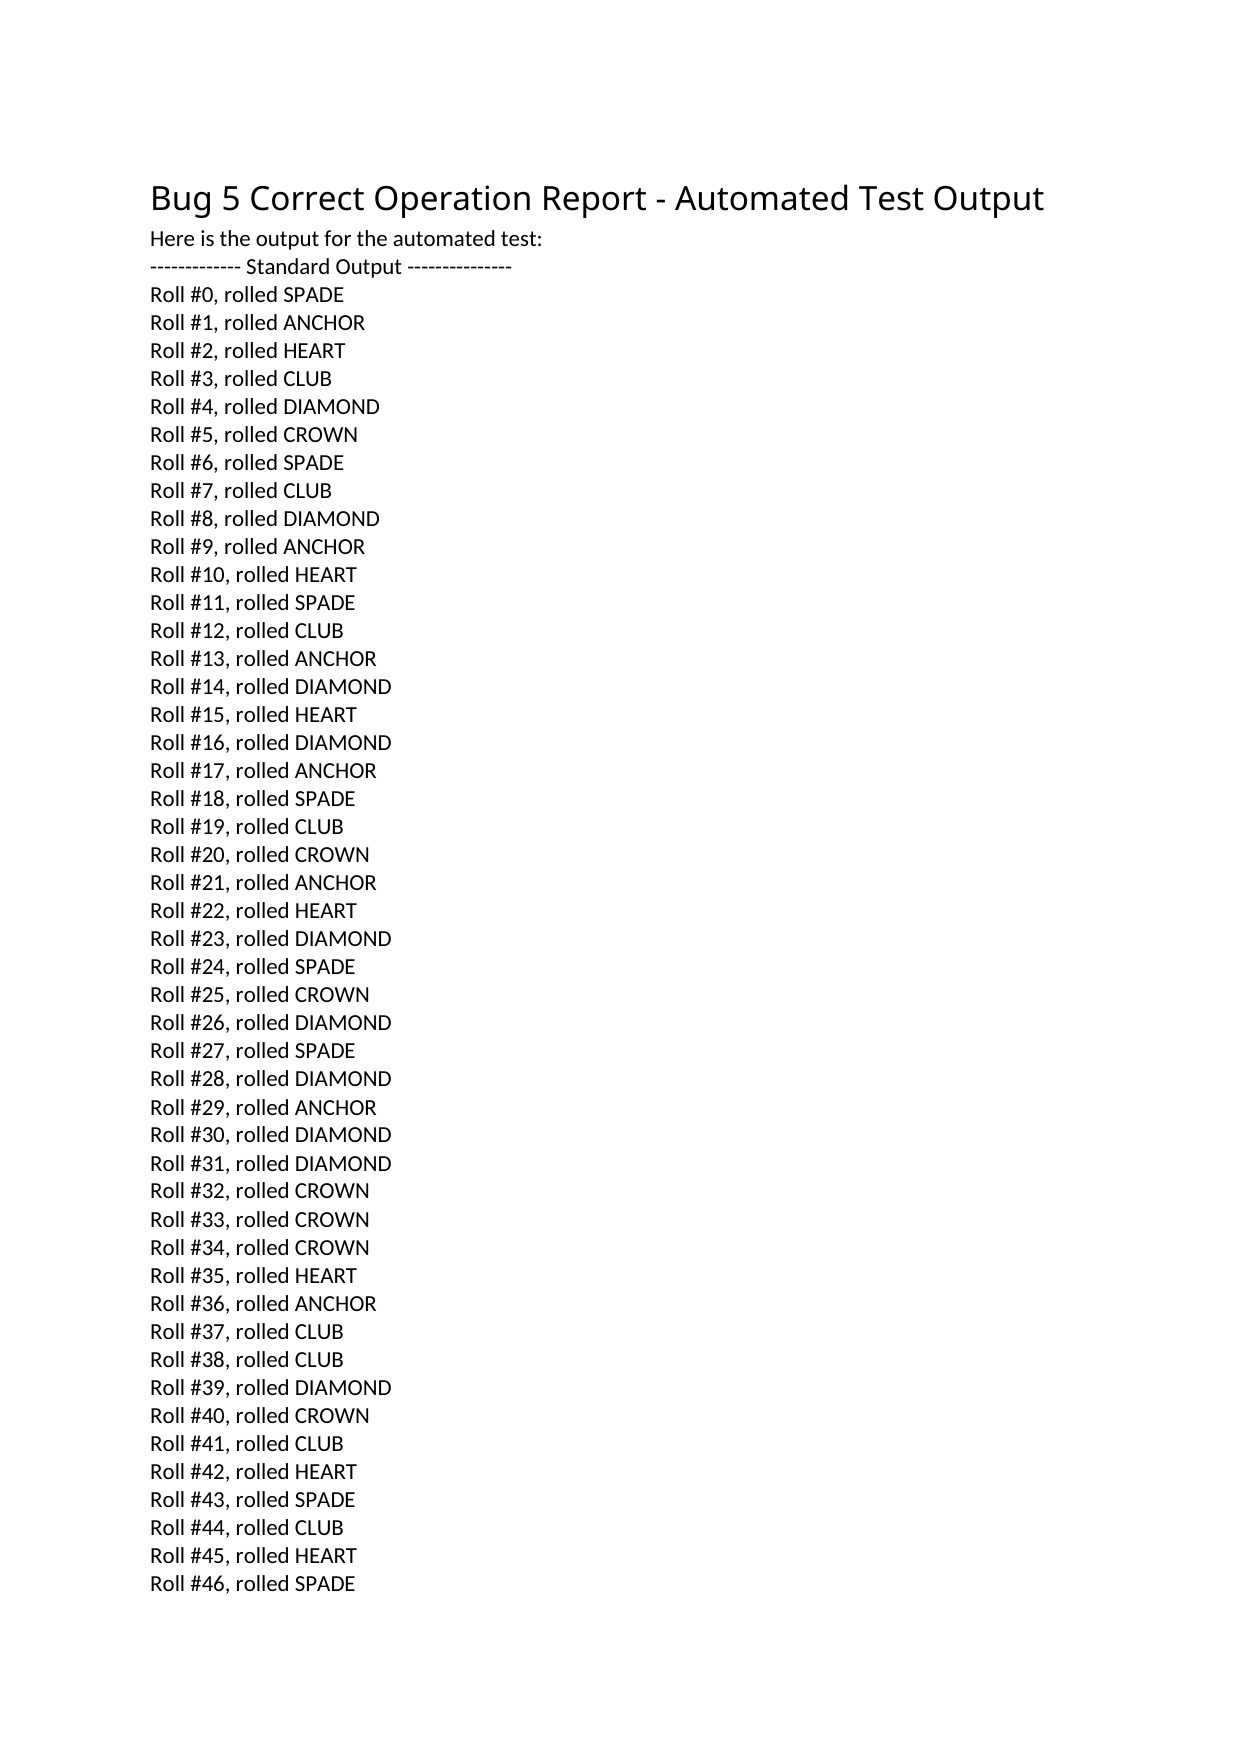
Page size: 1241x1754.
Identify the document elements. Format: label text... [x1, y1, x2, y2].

text Here is the output for the automated test: [150, 224, 1090, 252]
text Roll #40, rolled CROWN [150, 1401, 1090, 1429]
text Roll #10, rolled HEART [150, 560, 1090, 588]
text Roll #42, rolled HEART [150, 1457, 1090, 1485]
text Roll #36, rolled ANCHOR [150, 1289, 1090, 1317]
text Roll #20, rolled CROWN [150, 840, 1090, 868]
text Roll #46, rolled SPADE [150, 1569, 1090, 1597]
text Roll #1, rolled ANCHOR [150, 308, 1090, 336]
text Roll #45, rolled HEART [150, 1541, 1090, 1569]
text Roll #8, rolled DIAMOND [150, 504, 1090, 532]
text Roll #13, rolled ANCHOR [150, 644, 1090, 672]
text Roll #7, rolled CLUB [150, 476, 1090, 504]
text Roll #32, rolled CROWN [150, 1177, 1090, 1205]
text Roll #22, rolled HEART [150, 896, 1090, 924]
text Roll #19, rolled CLUB [150, 812, 1090, 840]
text ------------- Standard Output --------------- [150, 252, 1090, 280]
text Roll #28, rolled DIAMOND [150, 1064, 1090, 1093]
text Roll #11, rolled SPADE [150, 588, 1090, 616]
text Roll #3, rolled CLUB [150, 364, 1090, 392]
text Roll #4, rolled DIAMOND [150, 392, 1090, 420]
text Roll #44, rolled CLUB [150, 1513, 1090, 1541]
text Roll #25, rolled CROWN [150, 981, 1090, 1008]
text Roll #30, rolled DIAMOND [150, 1121, 1090, 1149]
text Roll #26, rolled DIAMOND [150, 1008, 1090, 1037]
text Roll #35, rolled HEART [150, 1261, 1090, 1289]
text Roll #23, rolled DIAMOND [150, 924, 1090, 952]
text Roll #15, rolled HEART [150, 700, 1090, 728]
subtitle Bug 5 Correct Operation Report - Automated Test Output [150, 175, 1090, 220]
text Roll #16, rolled DIAMOND [150, 728, 1090, 756]
text Roll #27, rolled SPADE [150, 1037, 1090, 1064]
text Roll #24, rolled SPADE [150, 952, 1090, 981]
text Roll #18, rolled SPADE [150, 784, 1090, 812]
text Roll #37, rolled CLUB [150, 1317, 1090, 1345]
text Roll #0, rolled SPADE [150, 280, 1090, 308]
text Roll #9, rolled ANCHOR [150, 532, 1090, 560]
text Roll #21, rolled ANCHOR [150, 868, 1090, 896]
text Roll #6, rolled SPADE [150, 448, 1090, 476]
text Roll #12, rolled CLUB [150, 616, 1090, 644]
text Roll #33, rolled CROWN [150, 1205, 1090, 1233]
text Roll #39, rolled DIAMOND [150, 1373, 1090, 1401]
text Roll #2, rolled HEART [150, 336, 1090, 364]
text Roll #29, rolled ANCHOR [150, 1093, 1090, 1121]
text Roll #41, rolled CLUB [150, 1429, 1090, 1457]
text Roll #14, rolled DIAMOND [150, 672, 1090, 700]
text Roll #34, rolled CROWN [150, 1233, 1090, 1261]
text Roll #31, rolled DIAMOND [150, 1149, 1090, 1177]
text Roll #38, rolled CLUB [150, 1345, 1090, 1373]
text Roll #17, rolled ANCHOR [150, 756, 1090, 784]
text Roll #5, rolled CROWN [150, 420, 1090, 448]
text Roll #43, rolled SPADE [150, 1485, 1090, 1513]
